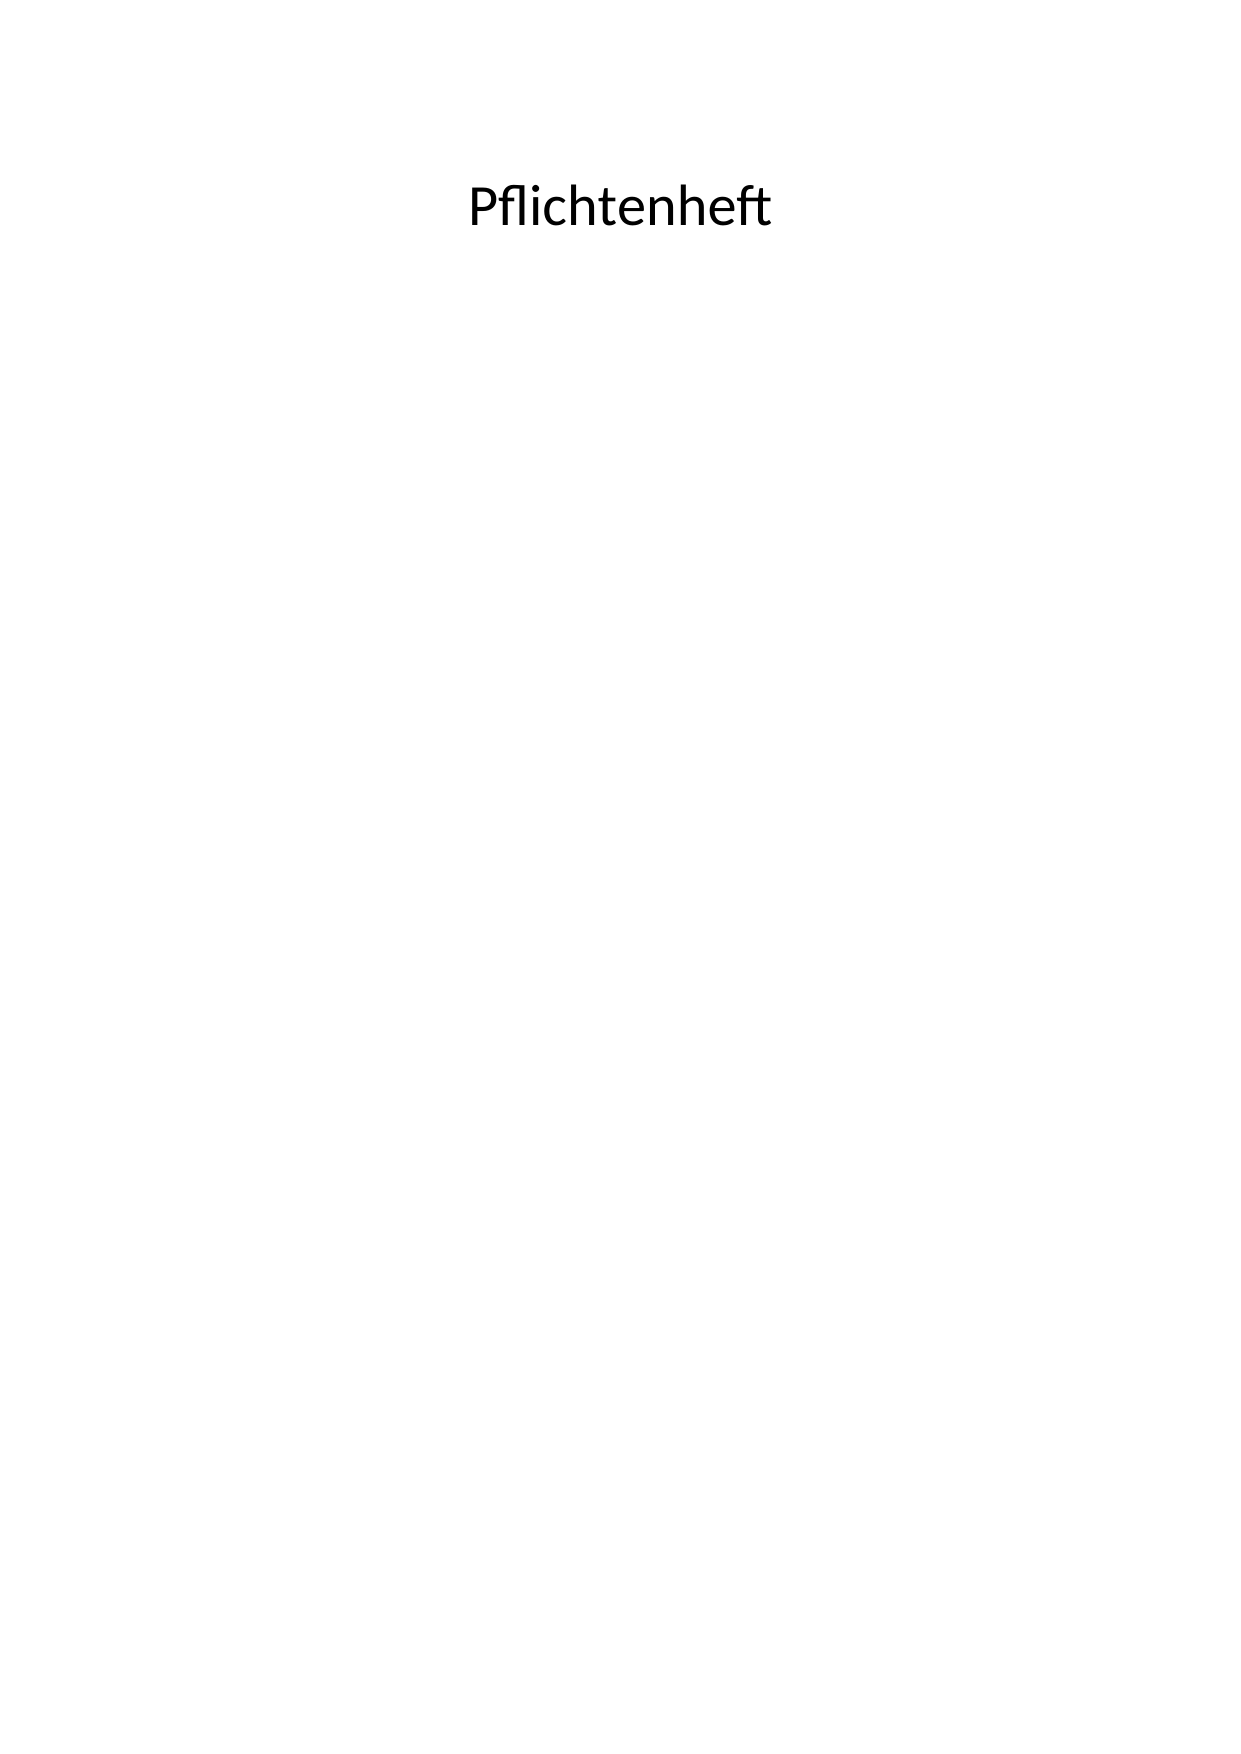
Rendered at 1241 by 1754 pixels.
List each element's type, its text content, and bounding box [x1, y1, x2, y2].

text Pflichtenheft [148, 168, 1093, 240]
